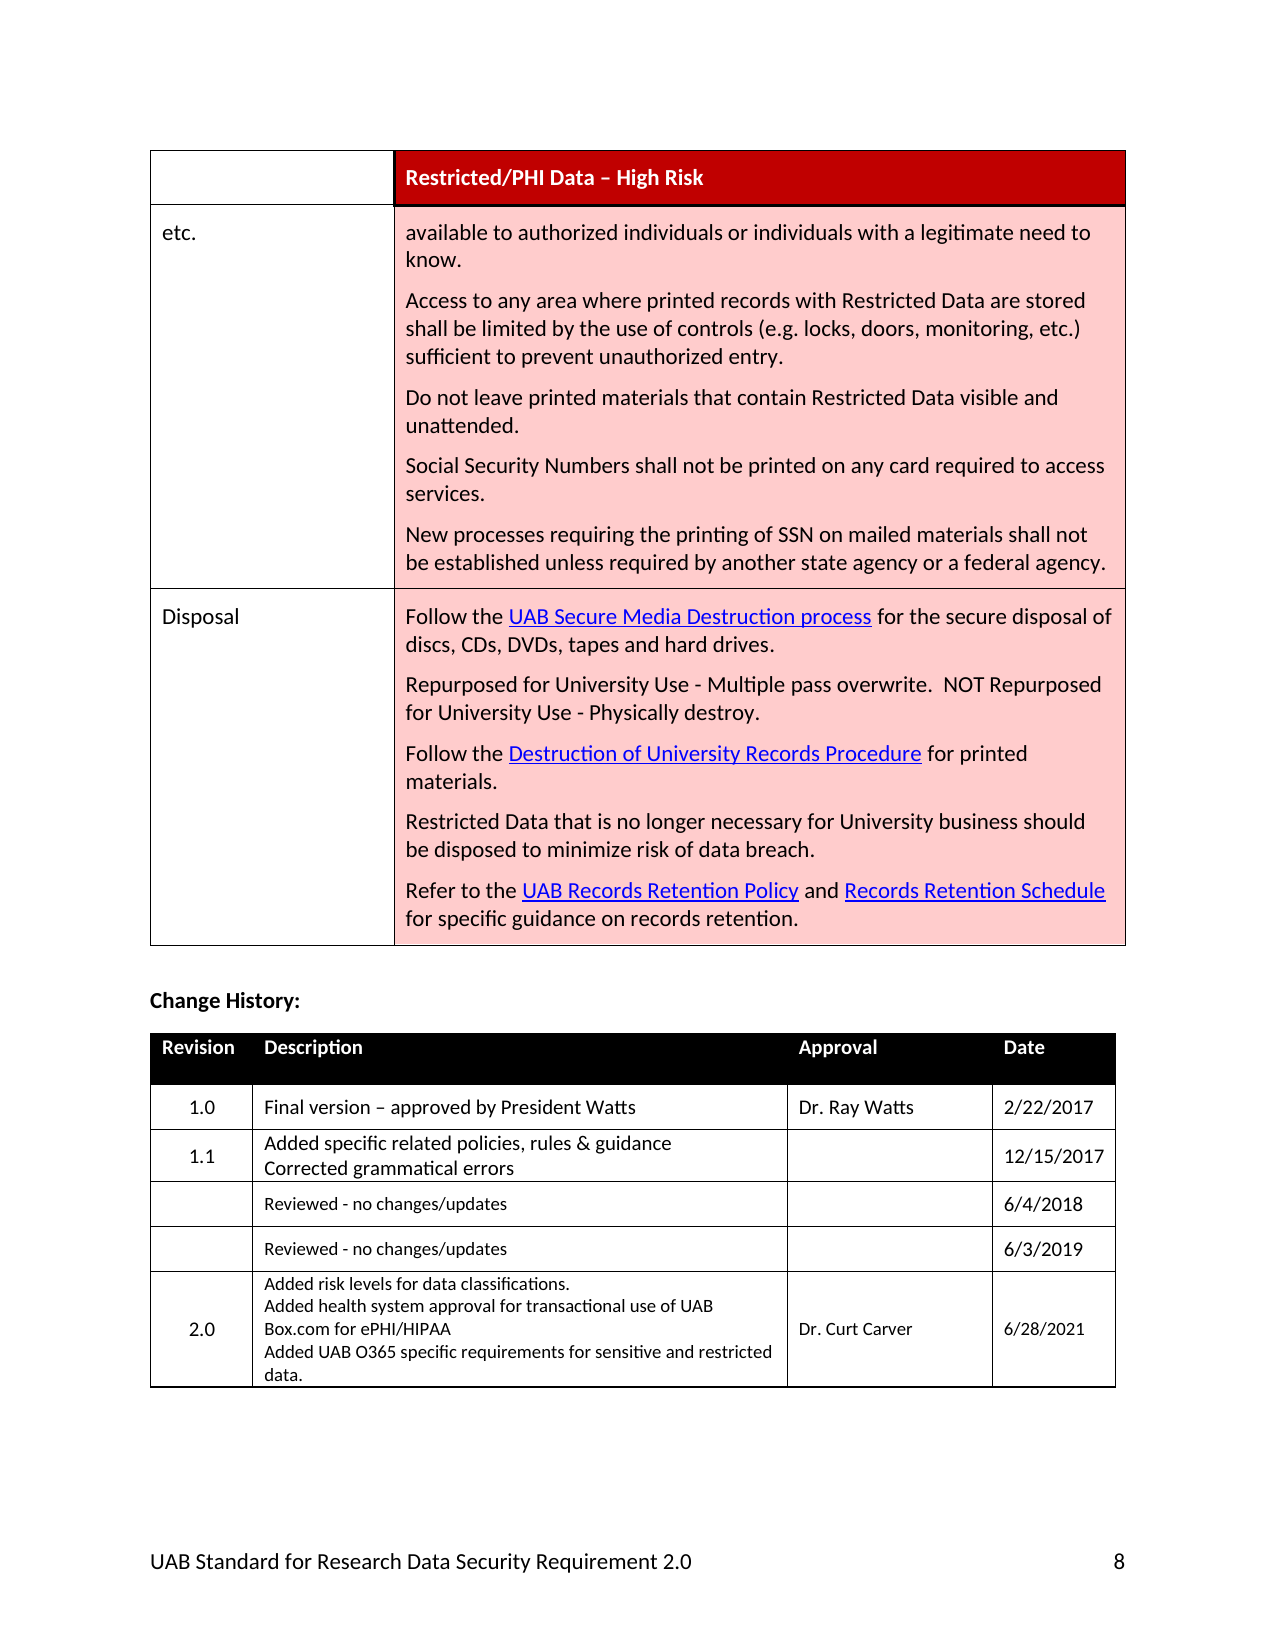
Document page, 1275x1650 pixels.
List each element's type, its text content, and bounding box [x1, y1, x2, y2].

table_cell 1.0 [151, 1085, 252, 1129]
table_cell Final version – approved by President Watts [253, 1085, 787, 1129]
table_cell 1.1 [151, 1130, 252, 1181]
text Change History: [150, 986, 1125, 1014]
table_cell Printing, mailing, fax, etc. [151, 205, 394, 588]
table_cell Added risk levels for data classifications. Added health system approval for transactional use of UAB Box.com for ePHI/HIPAA Added UAB O365 specific requirements for sensitive and restricted data. [253, 1272, 787, 1386]
table_cell Reviewed - no changes/updates [253, 1227, 787, 1271]
table_cell Dr. Ray Watts [788, 1085, 992, 1129]
table_cell Disposal [151, 589, 394, 944]
table_header Revision [151, 1034, 252, 1084]
table_cell 6/28/2021 [993, 1272, 1115, 1386]
table_header [151, 151, 393, 204]
table_cell [788, 1182, 992, 1226]
table_cell Follow the UAB Secure Media Destruction process for the secure disposal of discs, CDs, DVDs, tapes and hard drives. Repurposed for University Use - Multiple pass overwrite. NOT Repurposed for University Use - Physically destroy. Follow the Destruction of University Records Procedure for printed materials. Restricted Data that is no longer necessary for University business should be disposed to minimize risk of data breach. Refer to the UAB Records Retention Policy and Records Retention Schedule for specific guidance on records retention. [395, 589, 1125, 944]
table_header Approval [788, 1034, 992, 1084]
table_header Restricted/PHI Data – High Risk [396, 151, 1125, 204]
table_cell 2/22/2017 [993, 1085, 1115, 1129]
table_cell Added specific related policies, rules & guidance Corrected grammatical errors [253, 1130, 787, 1181]
table_cell Dr. Curt Carver [788, 1272, 992, 1386]
table_header Description [253, 1034, 787, 1084]
table_cell 12/15/2017 [993, 1130, 1115, 1181]
table_cell 6/3/2019 [993, 1227, 1115, 1271]
table_cell 2.0 [151, 1272, 252, 1386]
table_header Date [993, 1034, 1115, 1084]
table_cell [788, 1227, 992, 1271]
table_cell [151, 1182, 252, 1226]
table_cell 6/4/2018 [993, 1182, 1115, 1226]
table_cell [788, 1130, 992, 1181]
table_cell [395, 207, 1125, 588]
table_cell [151, 1227, 252, 1271]
table_cell Reviewed - no changes/updates [253, 1182, 787, 1226]
